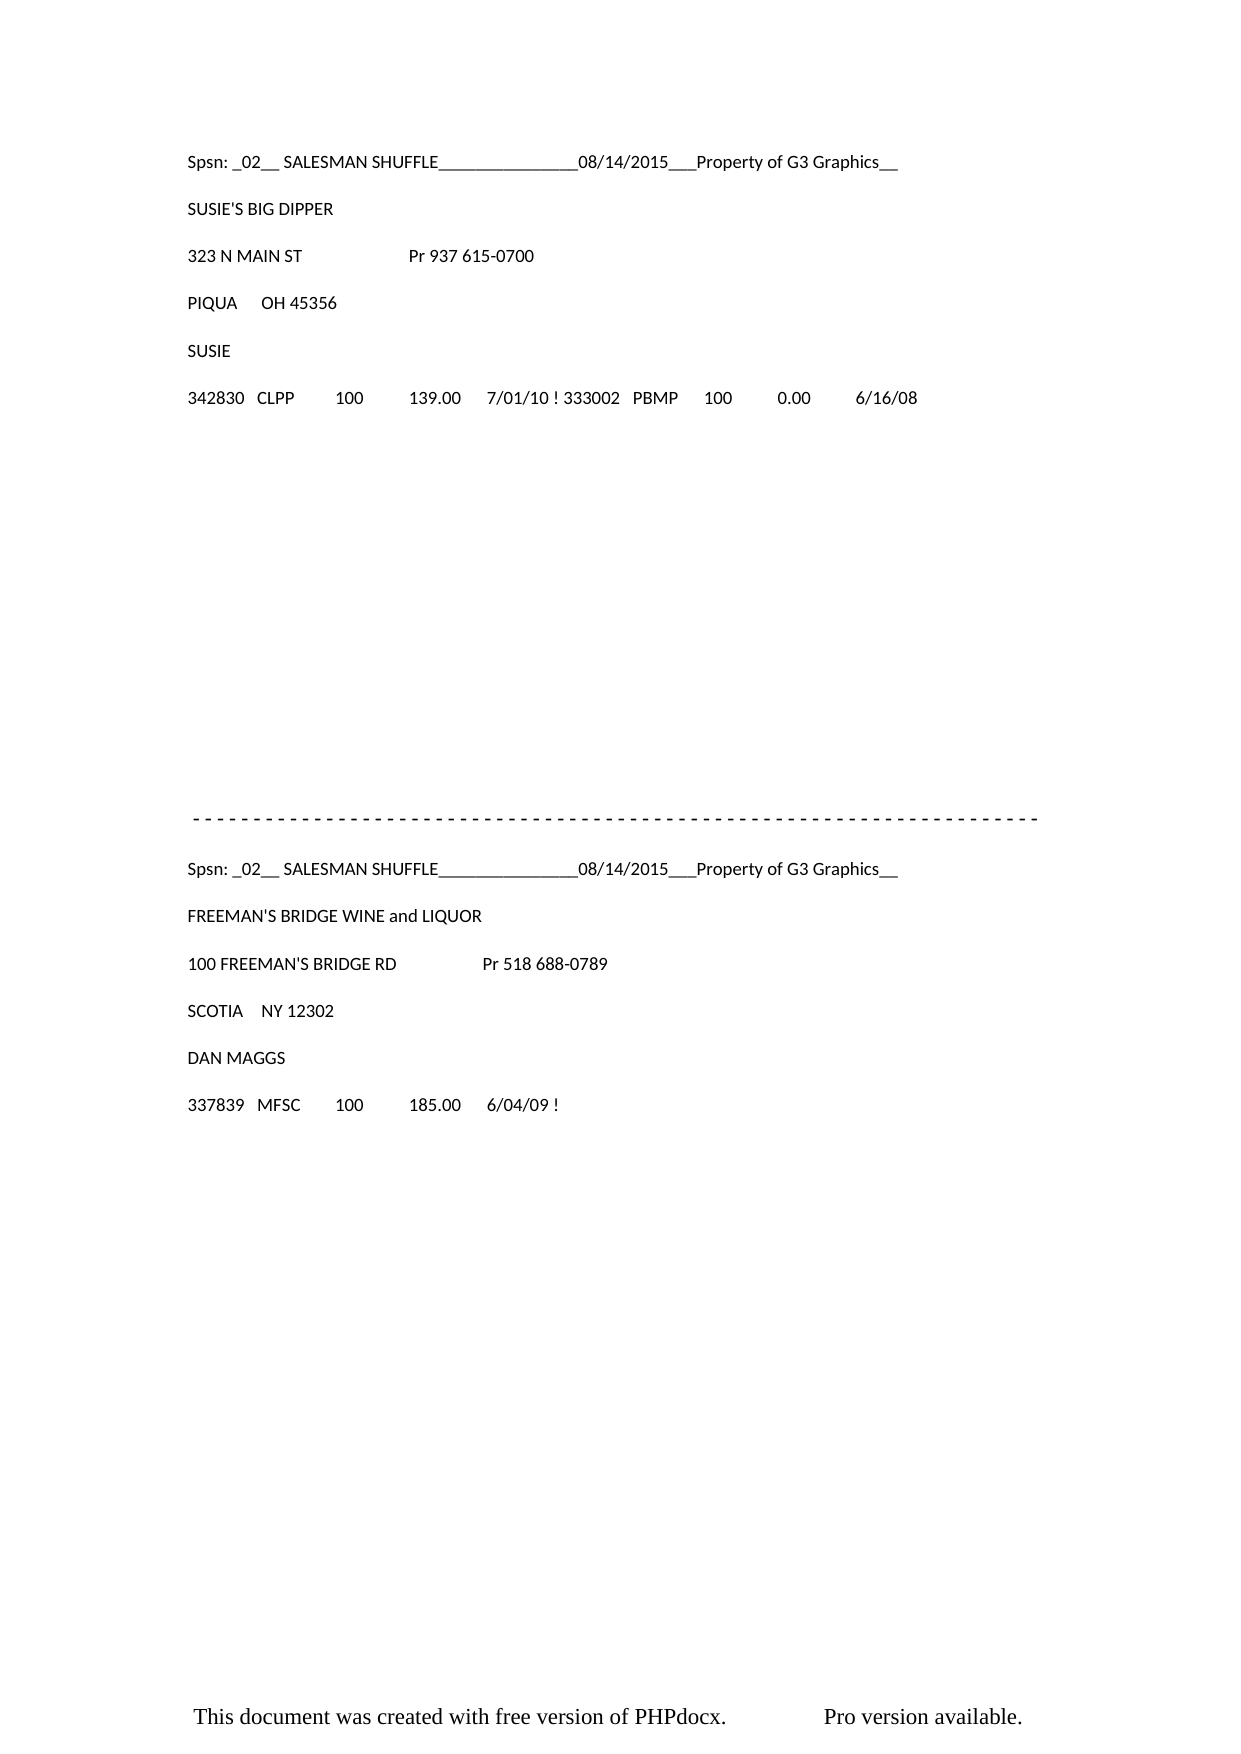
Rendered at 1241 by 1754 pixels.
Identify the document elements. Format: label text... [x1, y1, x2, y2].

text Spsn: _02__ SALESMAN SHUFFLE_______________08/14/2015___Property of G3 Graphics__ [187, 857, 1053, 880]
text 337839 MFSC 100 185.00 6/04/09 ! [187, 1093, 1053, 1116]
text SUSIE'S BIG DIPPER [187, 197, 1053, 220]
text Spsn: _02__ SALESMAN SHUFFLE_______________08/14/2015___Property of G3 Graphics__ [187, 150, 1053, 173]
text SUSIE [187, 339, 1053, 362]
text DAN MAGGS [187, 1046, 1053, 1069]
text 100 FREEMAN'S BRIDGE RD Pr 518 688-0789 [187, 952, 1053, 974]
text 342830 CLPP 100 139.00 7/01/10 ! 333002 PBMP 100 0.00 6/16/08 [187, 386, 1053, 409]
text SCOTIA NY 12302 [187, 999, 1053, 1022]
text 323 N MAIN ST Pr 937 615-0700 [187, 244, 1053, 267]
text FREEMAN'S BRIDGE WINE and LIQUOR [187, 904, 1053, 927]
text PIQUA OH 45356 [187, 292, 1053, 314]
text - - - - - - - - - - - - - - - - - - - - - - - - - - - - - - - - - - - - - - - - - - - - - - - - - - - - - - - - - - - - - - - - - - - - - - [187, 804, 1053, 832]
